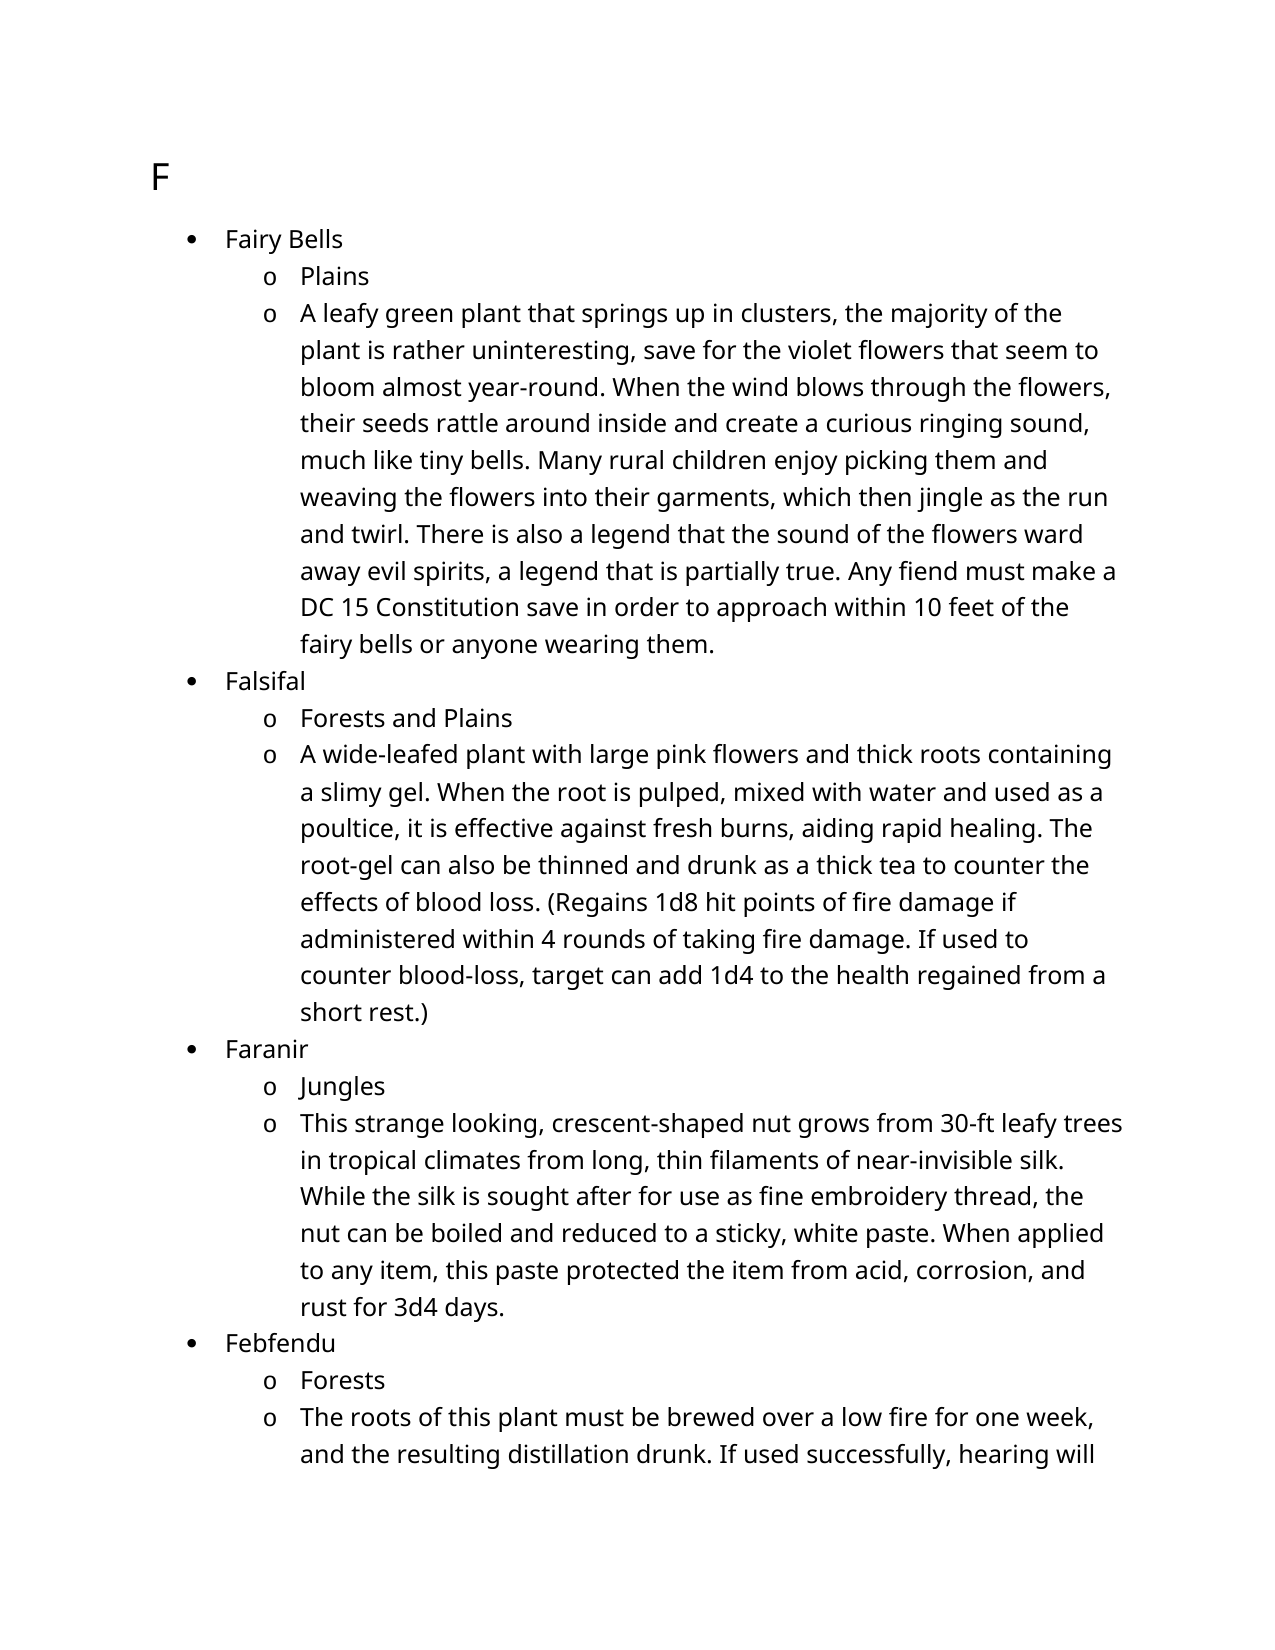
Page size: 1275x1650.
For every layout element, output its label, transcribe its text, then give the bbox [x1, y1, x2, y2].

list Febfendu [187, 1326, 1125, 1360]
list Jungles [262, 1068, 1125, 1103]
list This strange looking, crescent-shaped nut grows from 30-ft leafy trees in tropical climates from long, thin filaments of near-invisible silk. While the silk is sought after for use as fine embroidery thread, the nut can be boiled and reduced to a sticky, white paste. When applied to any item, this paste protected the item from acid, corrosion, and rust for 3d4 days. [262, 1105, 1125, 1323]
list A wide-leafed plant with large pink flowers and thick roots containing a slimy gel. When the root is pulped, mixed with water and used as a poultice, it is effective against fresh burns, aiding rapid healing. The root-gel can also be thinned and drunk as a thick tea to counter the effects of blood loss. (Regains 1d8 hit points of fire damage if administered within 4 rounds of taking fire damage. If used to counter blood-loss, target can add 1d4 to the health regained from a short rest.) [262, 737, 1125, 1029]
list Forests and Plains [262, 700, 1125, 734]
list Forests [262, 1363, 1125, 1397]
list Faranir [187, 1032, 1125, 1066]
list Plains [262, 258, 1125, 293]
text F [150, 150, 1125, 201]
list Falsifal [187, 663, 1125, 697]
list Fairy Bells [187, 222, 1125, 256]
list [262, 1400, 1125, 1471]
list A leafy green plant that springs up in clusters, the majority of the plant is rather uninteresting, save for the violet flowers that seem to bloom almost year-round. When the wind blows through the flowers, their seeds rattle around inside and create a curious ringing sound, much like tiny bells. Many rural children enjoy picking them and weaving the flowers into their garments, which then jingle as the run and twirl. There is also a legend that the sound of the flowers ward away evil spirits, a legend that is partially true. Any fiend must make a DC 15 Constitution save in order to approach within 10 feet of the fairy bells or anyone wearing them. [262, 296, 1125, 661]
